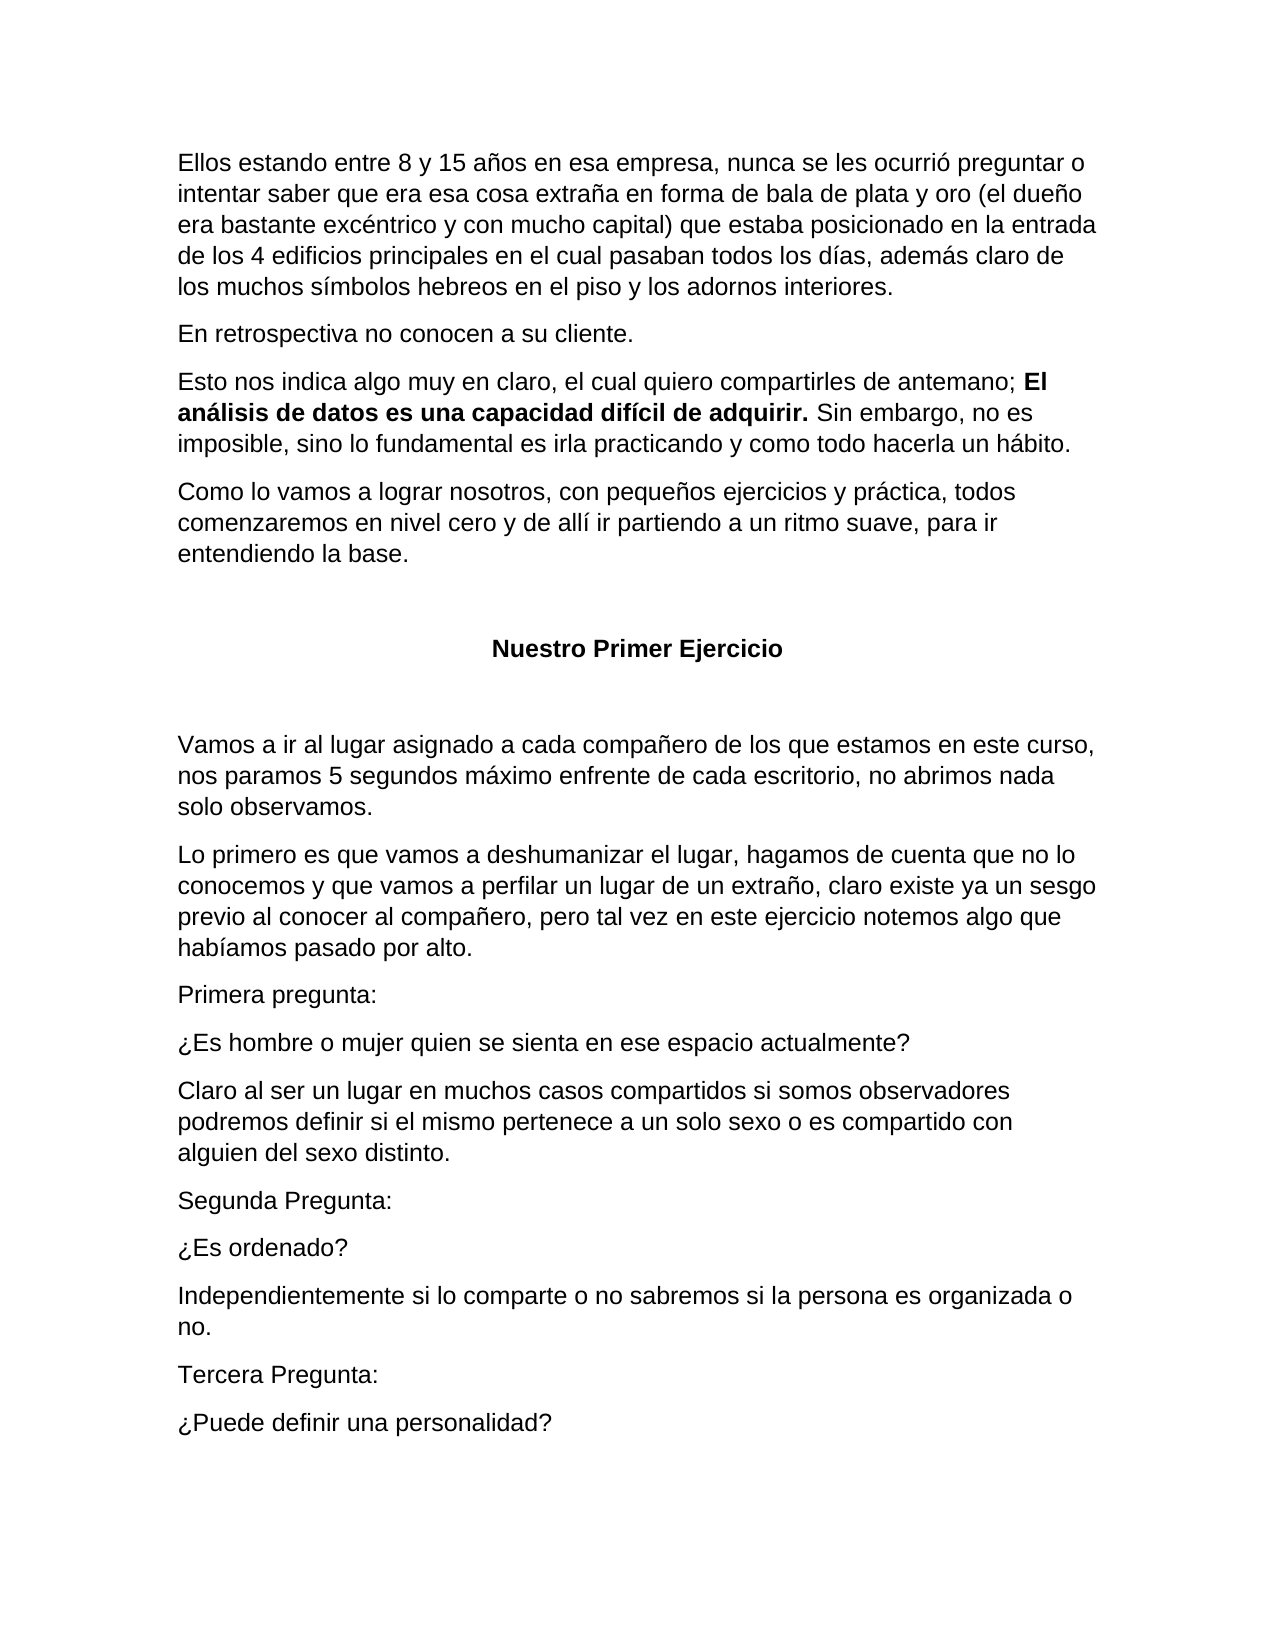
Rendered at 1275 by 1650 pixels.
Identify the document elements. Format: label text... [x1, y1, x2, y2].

text Claro al ser un lugar en muchos casos compartidos si somos observadores podremos definir si el mismo pertenece a un solo sexo o es compartido con alguien del sexo distinto. [177, 1076, 1098, 1167]
text Ellos estando entre 8 y 15 años en esa empresa, nunca se les ocurrió preguntar o intentar saber que era esa cosa extraña en forma de bala de plata y oro (el dueño era bastante excéntrico y con mucho capital) que estaba posicionado en la entrada de los 4 edificios principales en el cual pasaban todos los días, además claro de los muchos símbolos hebreos en el piso y los adornos interiores. [177, 148, 1098, 301]
text ¿Es hombre o mujer quien se sienta en ese espacio actualmente? [177, 1028, 1098, 1057]
text En retrospectiva no conocen a su cliente. [177, 319, 1098, 348]
text Independientemente si lo comparte o no sabremos si la persona es organizada o no. [177, 1281, 1098, 1341]
text Esto nos indica algo muy en claro, el cual quiero compartirles de antemano; El análisis de datos es una capacidad difícil de adquirir. Sin embargo, no es imposible, sino lo fundamental es irla practicando y como todo hacerla un hábito. [177, 367, 1098, 458]
text Primera pregunta: [177, 981, 1098, 1009]
text ¿Es ordenado? [177, 1233, 1098, 1262]
text Lo primero es que vamos a deshumanizar el lugar, hagamos de cuenta que no lo conocemos y que vamos a perfilar un lugar de un extraño, claro existe ya un sesgo previo al conocer al compañero, pero tal vez en este ejercicio notemos algo que habíamos pasado por alto. [177, 840, 1098, 962]
text Segunda Pregunta: [177, 1186, 1098, 1214]
text Tercera Pregunta: [177, 1360, 1098, 1389]
text ¿Puede definir una personalidad? [177, 1408, 1098, 1436]
text Nuestro Primer Ejercicio [177, 634, 1098, 663]
text Vamos a ir al lugar asignado a cada compañero de los que estamos en este curso, nos paramos 5 segundos máximo enfrente de cada escritorio, no abrimos nada solo observamos. [177, 730, 1098, 821]
text Como lo vamos a lograr nosotros, con pequeños ejercicios y práctica, todos comenzaremos en nivel cero y de allí ir partiendo a un ritmo suave, para ir entendiendo la base. [177, 477, 1098, 568]
